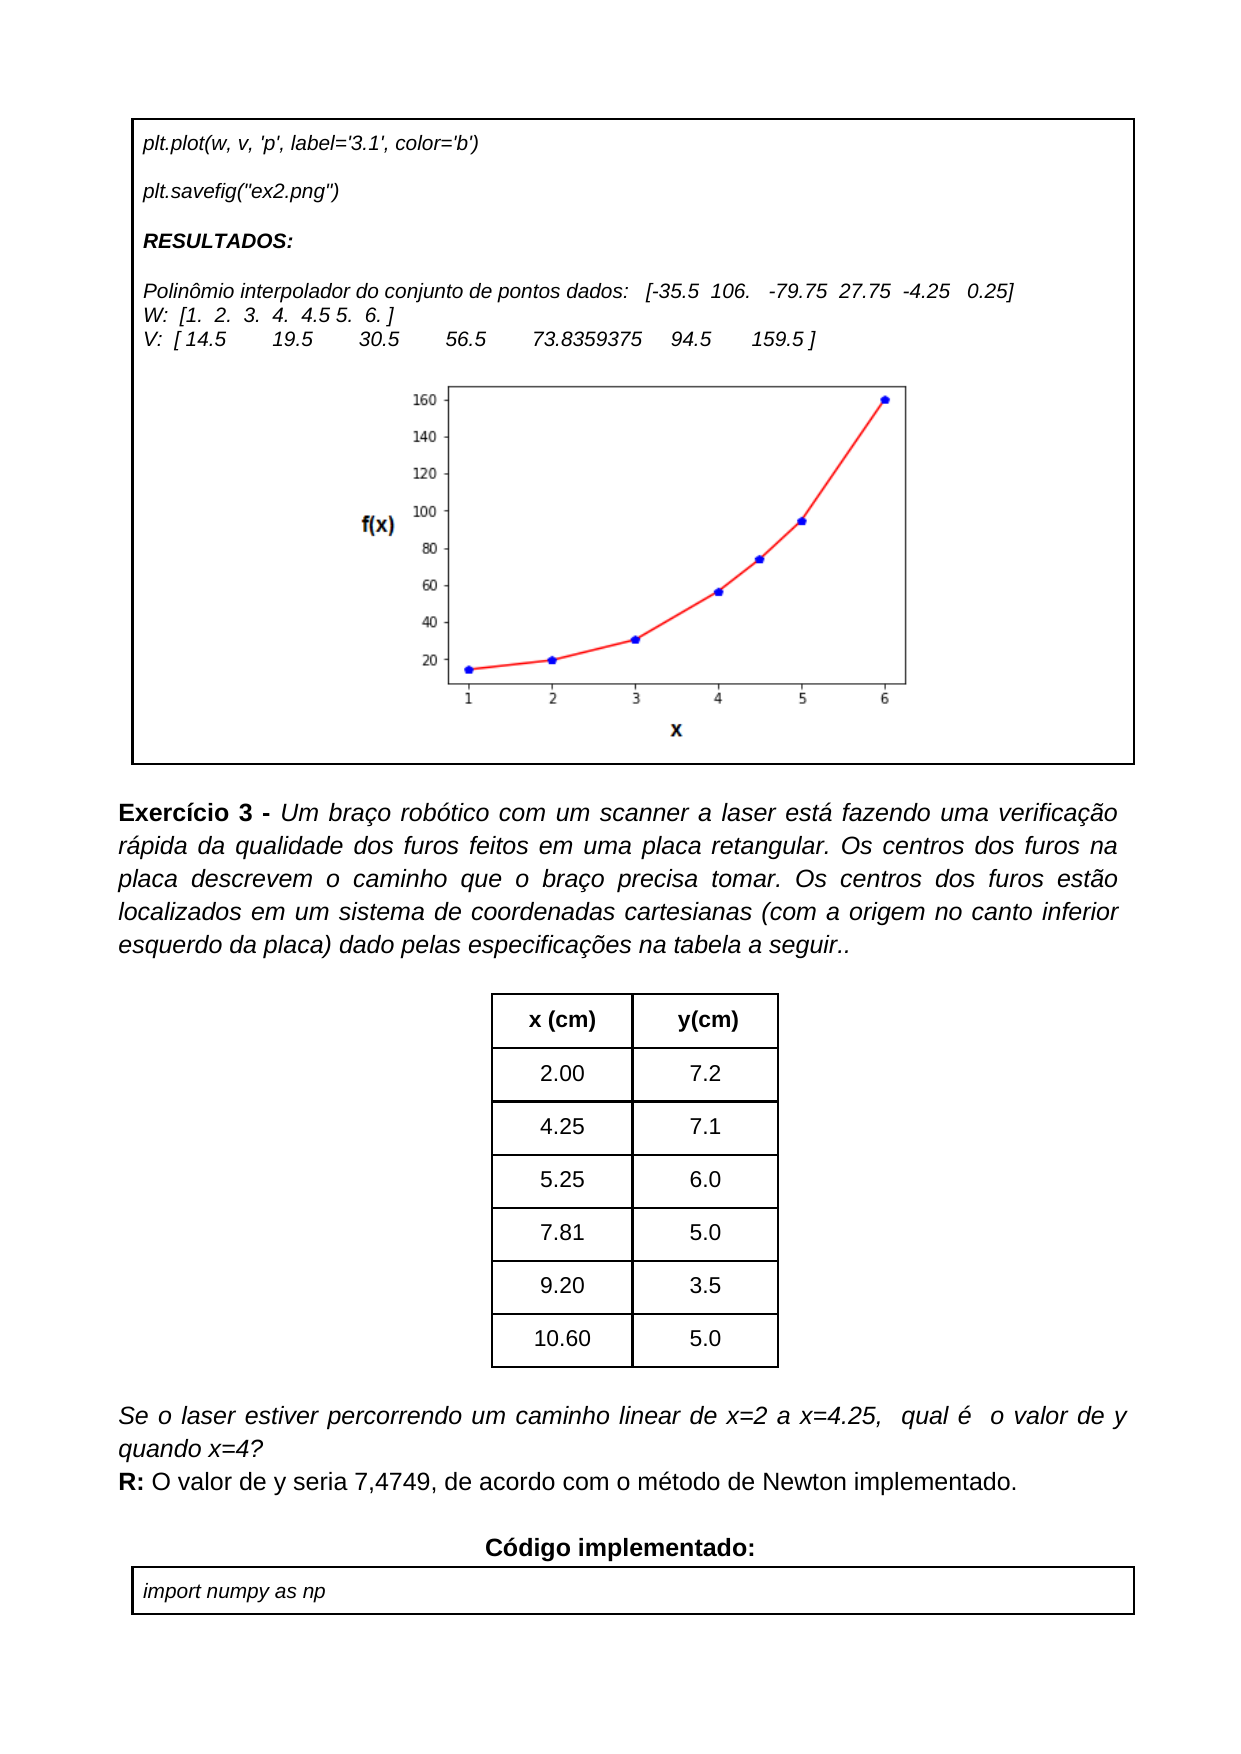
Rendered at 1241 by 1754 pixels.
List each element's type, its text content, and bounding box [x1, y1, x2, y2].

text Se o laser estiver percorrendo um caminho linear de x=2 a x=4.25, qual é o valor de y quando x=4? [118, 1401, 1132, 1463]
table_cell 9.20 [493, 1262, 631, 1313]
table_cell 5.0 [634, 1209, 777, 1260]
table_cell 10.60 [493, 1315, 631, 1366]
table_cell 7.1 [634, 1103, 777, 1153]
table_cell 6.0 [634, 1156, 777, 1207]
text Código implementado: [118, 1533, 1122, 1562]
table_cell 3.5 [634, 1262, 777, 1313]
table_cell 7.2 [634, 1049, 777, 1100]
text R: O valor de y seria 7,4749, de acordo com o método de Newton implementado. [118, 1467, 1122, 1496]
text Exercício 3 - Um braço robótico com um scanner a laser está fazendo uma verificação rápida da qualidade dos furos feitos em uma placa retangular. Os centros dos furos na placa descrevem o caminho que o braço precisa tomar. Os centros dos furos estão localizados em um sistema de coordenadas cartesianas (com a origem no canto inferior esquerdo da placa) dado pelas especificações na tabela a seguir.. [118, 798, 1122, 959]
table_header x (cm) [493, 995, 631, 1047]
table_cell 2.00 [493, 1049, 631, 1100]
table_cell 4.25 [493, 1103, 631, 1153]
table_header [134, 120, 1133, 763]
table_cell 5.0 [634, 1315, 777, 1366]
table_cell 7.81 [493, 1209, 631, 1260]
picture [345, 375, 922, 753]
table_header y(cm) [634, 995, 777, 1047]
table_cell 5.25 [493, 1156, 631, 1207]
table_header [134, 1568, 1133, 1613]
